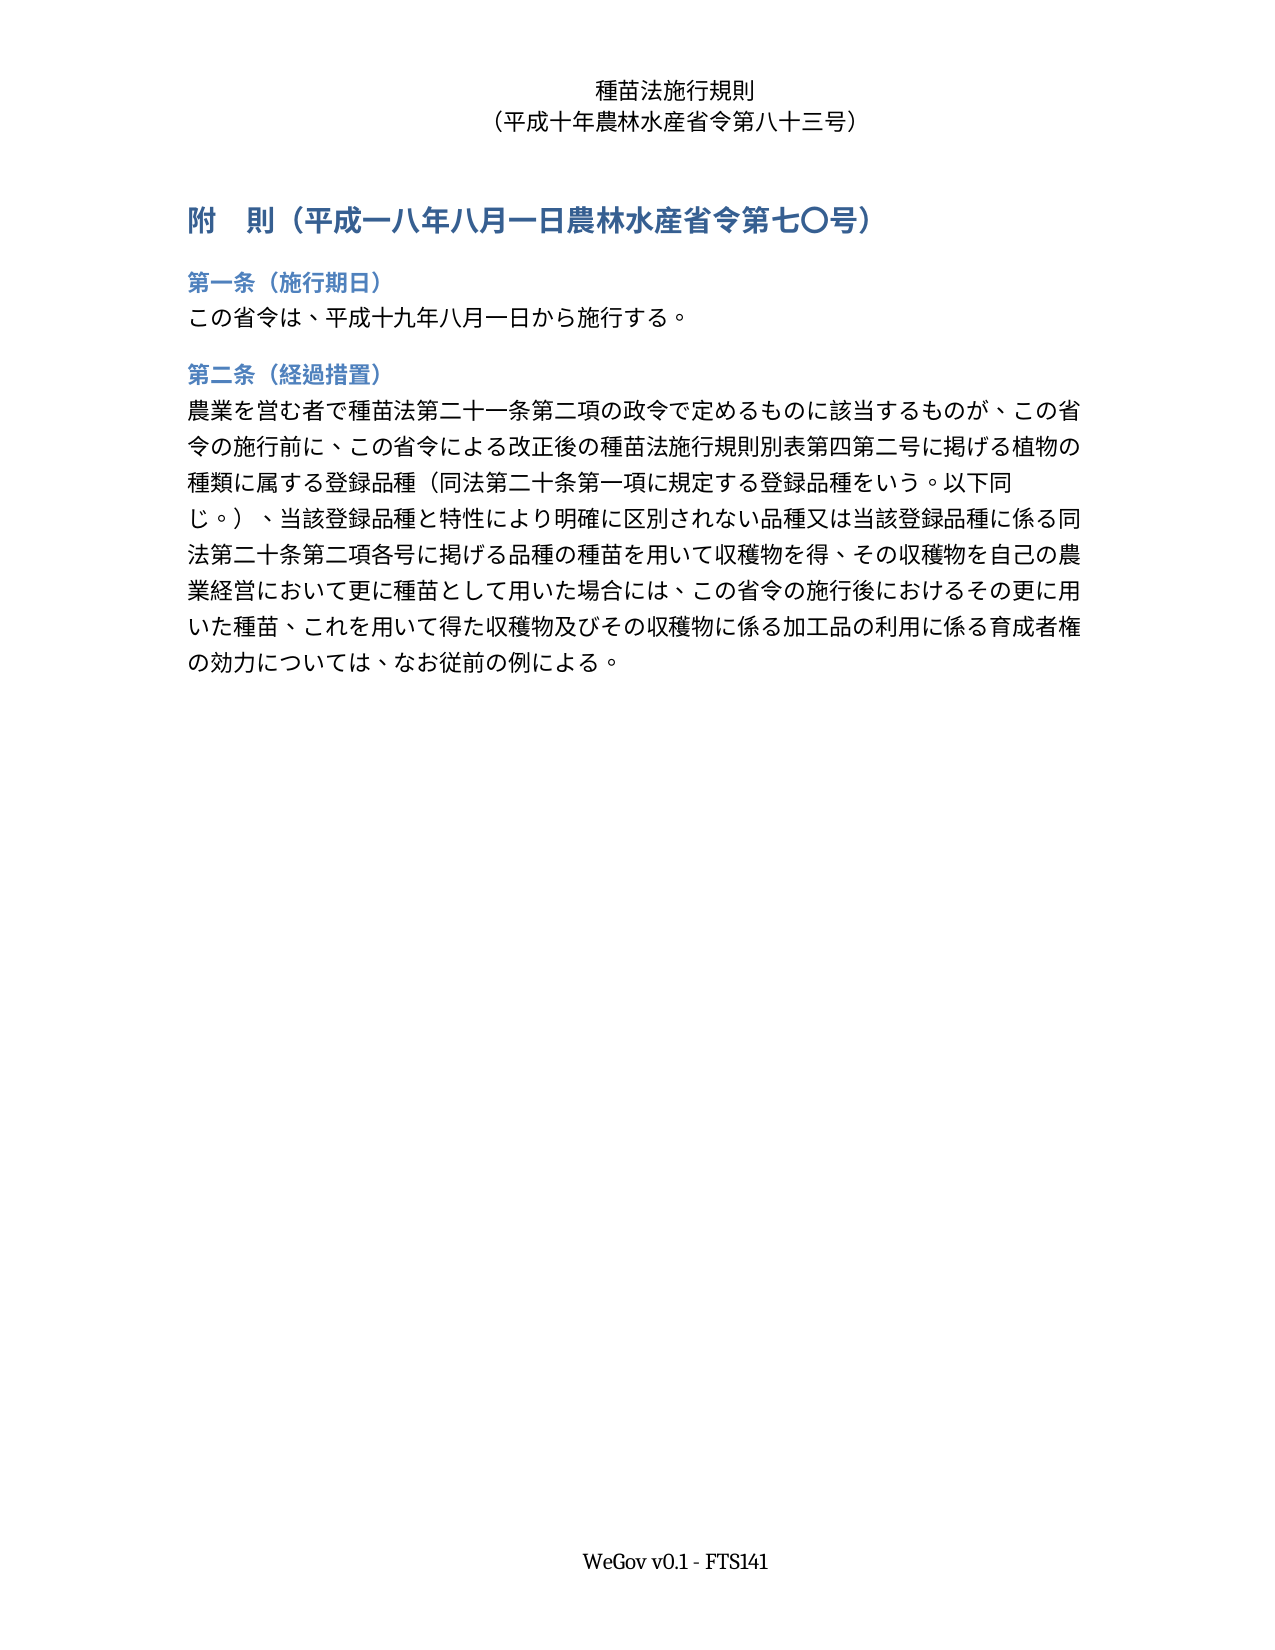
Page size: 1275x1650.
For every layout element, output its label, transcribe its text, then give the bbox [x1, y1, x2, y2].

text 農業を営む者で種苗法第二十一条第二項の政令で定めるものに該当するものが、この省令の施行前に、この省令による改正後の種苗法施行規則別表第四第二号に掲げる植物の種類に属する登録品種（同法第二十条第一項に規定する登録品種をいう。以下同じ。）、当該登録品種と特性により明確に区別されない品種又は当該登録品種に係る同法第二十条第二項各号に掲げる品種の種苗を用いて収穫物を得、その収穫物を自己の農業経営において更に種苗として用いた場合には、この省令の施行後におけるその更に用いた種苗、これを用いて得た収穫物及びその収穫物に係る加工品の利用に係る育成者権の効力については、なお従前の例による。 [187, 395, 1087, 678]
subtitle 第二条（経過措置） [187, 359, 1087, 390]
subtitle 第一条（施行期日） [187, 266, 1087, 298]
text この省令は、平成十九年八月一日から施行する。 [187, 302, 1087, 334]
subtitle 附 則（平成一八年八月一日農林水産省令第七〇号） [187, 200, 1087, 240]
